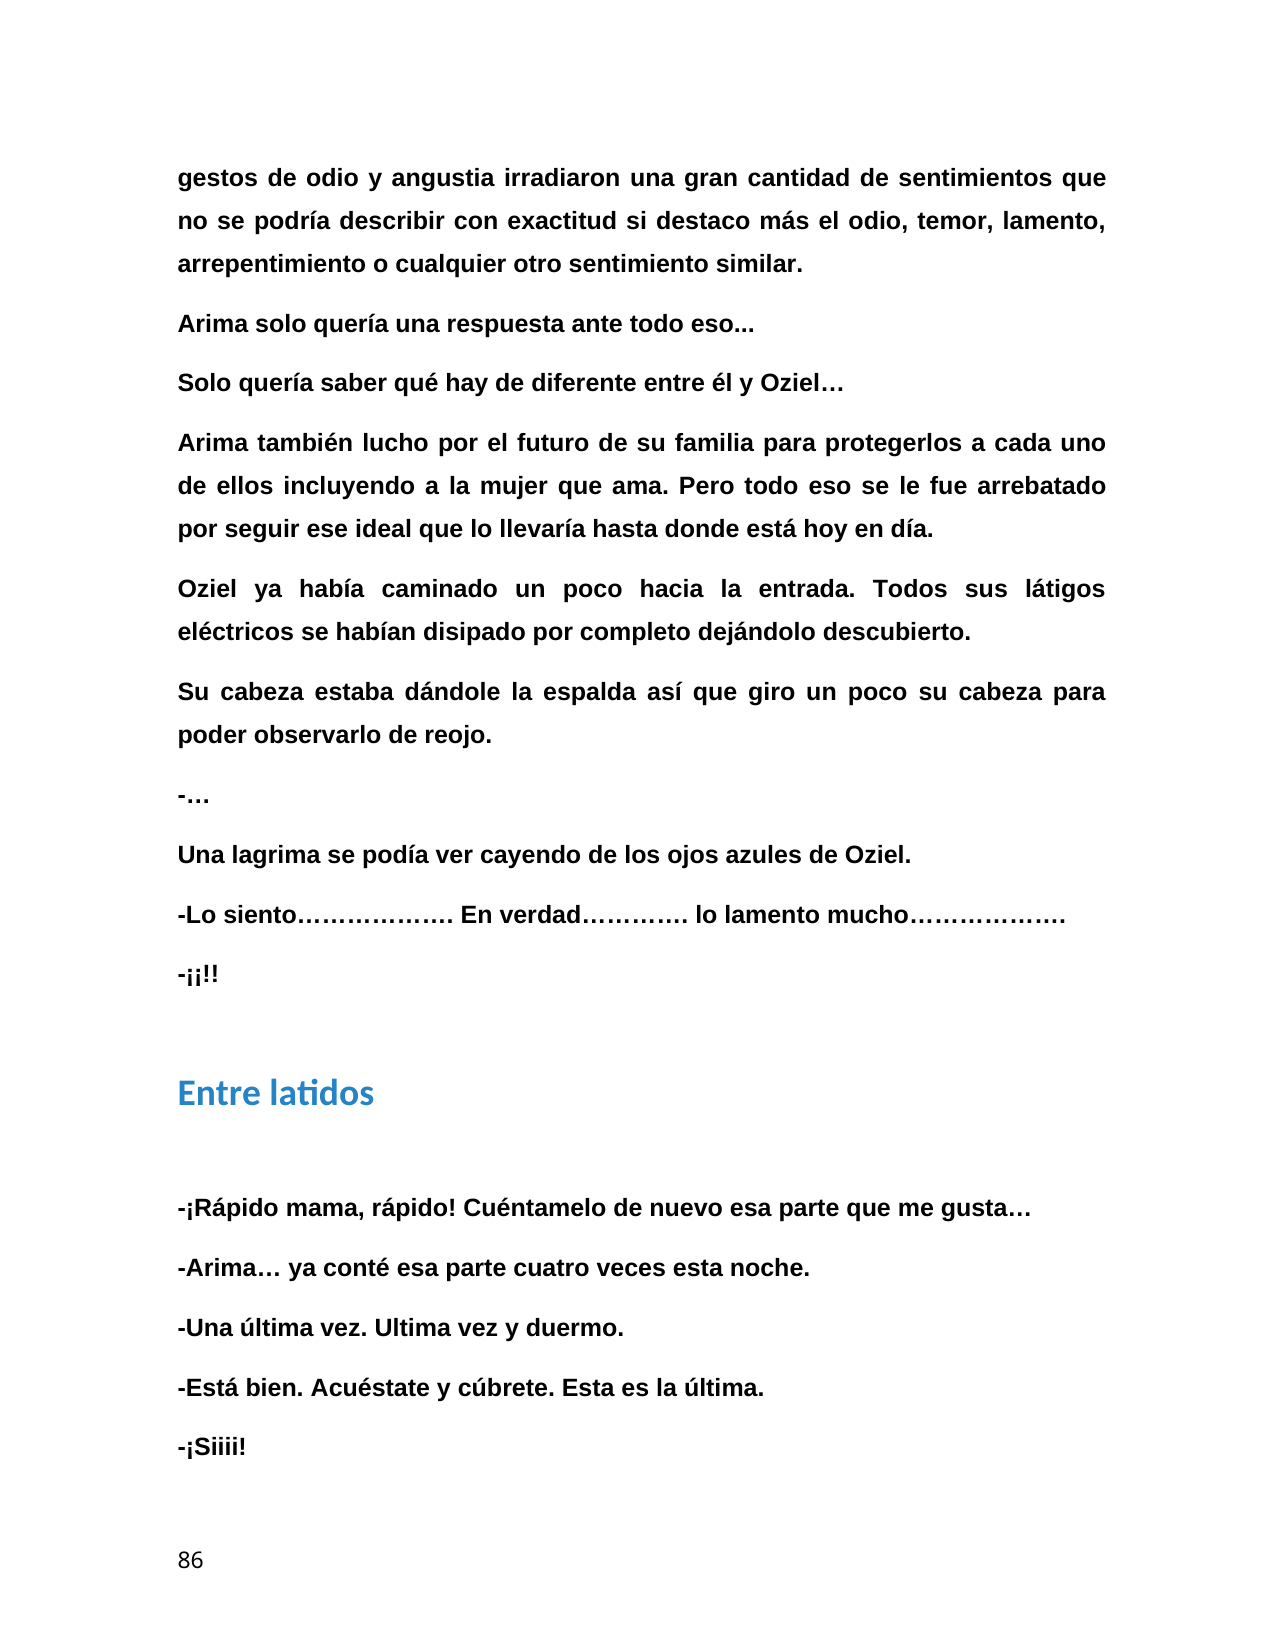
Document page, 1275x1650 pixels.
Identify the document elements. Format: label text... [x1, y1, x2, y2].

text -¡Siiii! [177, 1432, 1107, 1461]
text Una lagrima se podía ver cayendo de los ojos azules de Oziel. [177, 840, 1107, 868]
text Entre latidos [177, 1069, 1107, 1114]
text -¡Rápido mama, rápido! Cuéntamelo de nuevo esa parte que me gusta… [177, 1193, 1107, 1222]
text Arima también lucho por el futuro de su familia para protegerlos a cada uno de ellos incluyendo a la mujer que ama. Pero todo eso se le fue arrebatado por seguir ese ideal que lo llevaría hasta donde está hoy en día. [177, 428, 1107, 543]
text Solo quería saber qué hay de diferente entre él y Oziel… [177, 368, 1107, 397]
text Oziel ya había caminado un poco hacia la entrada. Todos sus látigos eléctricos se habían disipado por completo dejándolo descubierto. [177, 574, 1107, 646]
text Su cabeza estaba dándole la espalda así que giro un poco su cabeza para poder observarlo de reojo. [177, 677, 1107, 749]
text -¡¡!! [177, 959, 1107, 988]
text Arima solo quería una respuesta ante todo eso... [177, 308, 1107, 337]
text -Está bien. Acuéstate y cúbrete. Esta es la última. [177, 1373, 1107, 1401]
text -Una última vez. Ultima vez y duermo. [177, 1313, 1107, 1342]
text -Arima… ya conté esa parte cuatro veces esta noche. [177, 1253, 1107, 1282]
text -Lo siento………………. En verdad…………. lo lamento mucho………………. [177, 899, 1107, 928]
text -… [177, 780, 1107, 809]
